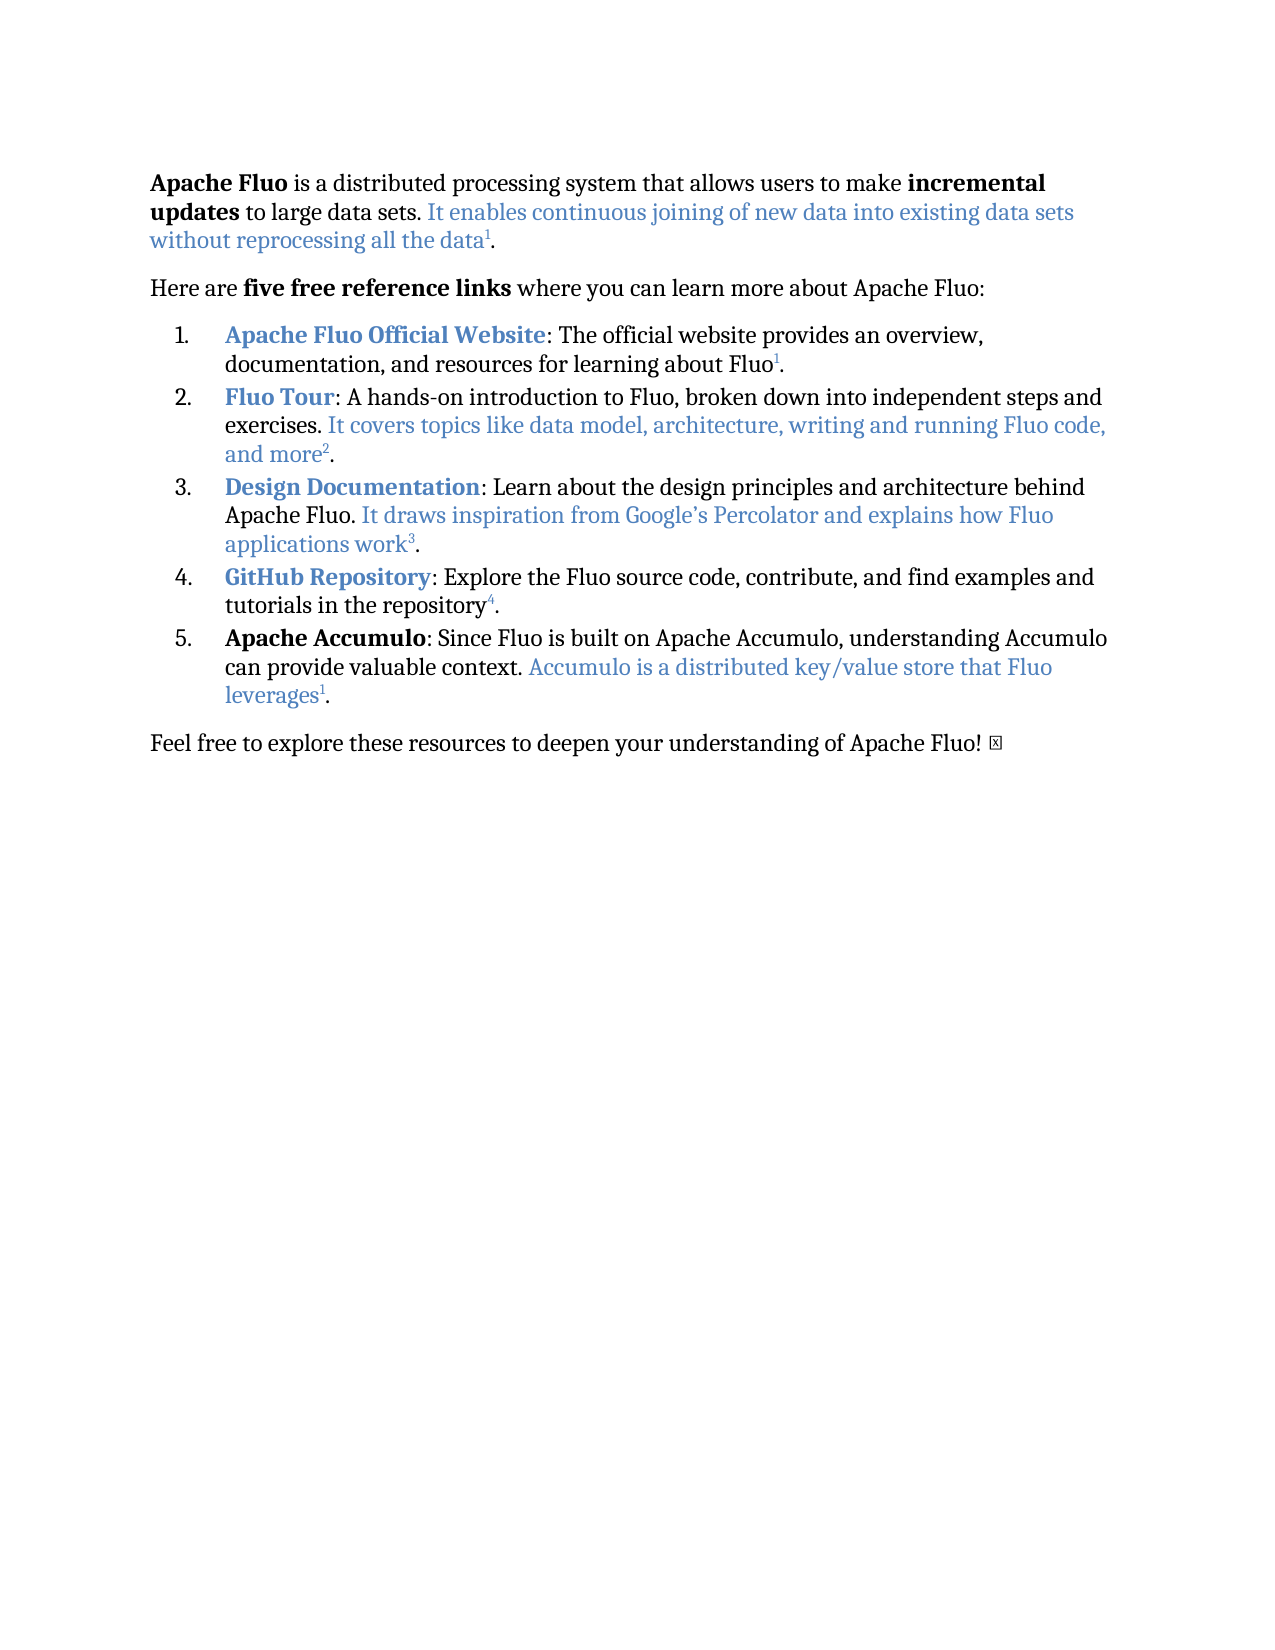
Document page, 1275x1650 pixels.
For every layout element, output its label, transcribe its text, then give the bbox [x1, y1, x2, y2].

text Feel free to explore these resources to deepen your understanding of Apache Fluo! 🚀 [150, 729, 1125, 757]
text Apache Fluo is a distributed processing system that allows users to make incremental updates to large data sets. It enables continuous joining of new data into existing data sets without reprocessing all the data1. [150, 169, 1125, 255]
list Design Documentation: Learn about the design principles and architecture behind Apache Fluo. It draws inspiration from Google’s Percolator and explains how Fluo applications work3. [175, 472, 1125, 559]
list Apache Fluo Official Website: The official website provides an overview, documentation, and resources for learning about Fluo1. [175, 321, 1125, 379]
list GitHub Repository: Explore the Fluo source code, contribute, and find examples and tutorials in the repository4. [175, 562, 1125, 620]
list Fluo Tour: A hands-on introduction to Fluo, broken down into independent steps and exercises. It covers topics like data model, architecture, writing and running Fluo code, and more2. [175, 382, 1125, 469]
list Apache Accumulo: Since Fluo is built on Apache Accumulo, understanding Accumulo can provide valuable context. Accumulo is a distributed key/value store that Fluo leverages1. [175, 624, 1125, 710]
text Here are five free reference links where you can learn more about Apache Fluo: [150, 274, 1125, 302]
